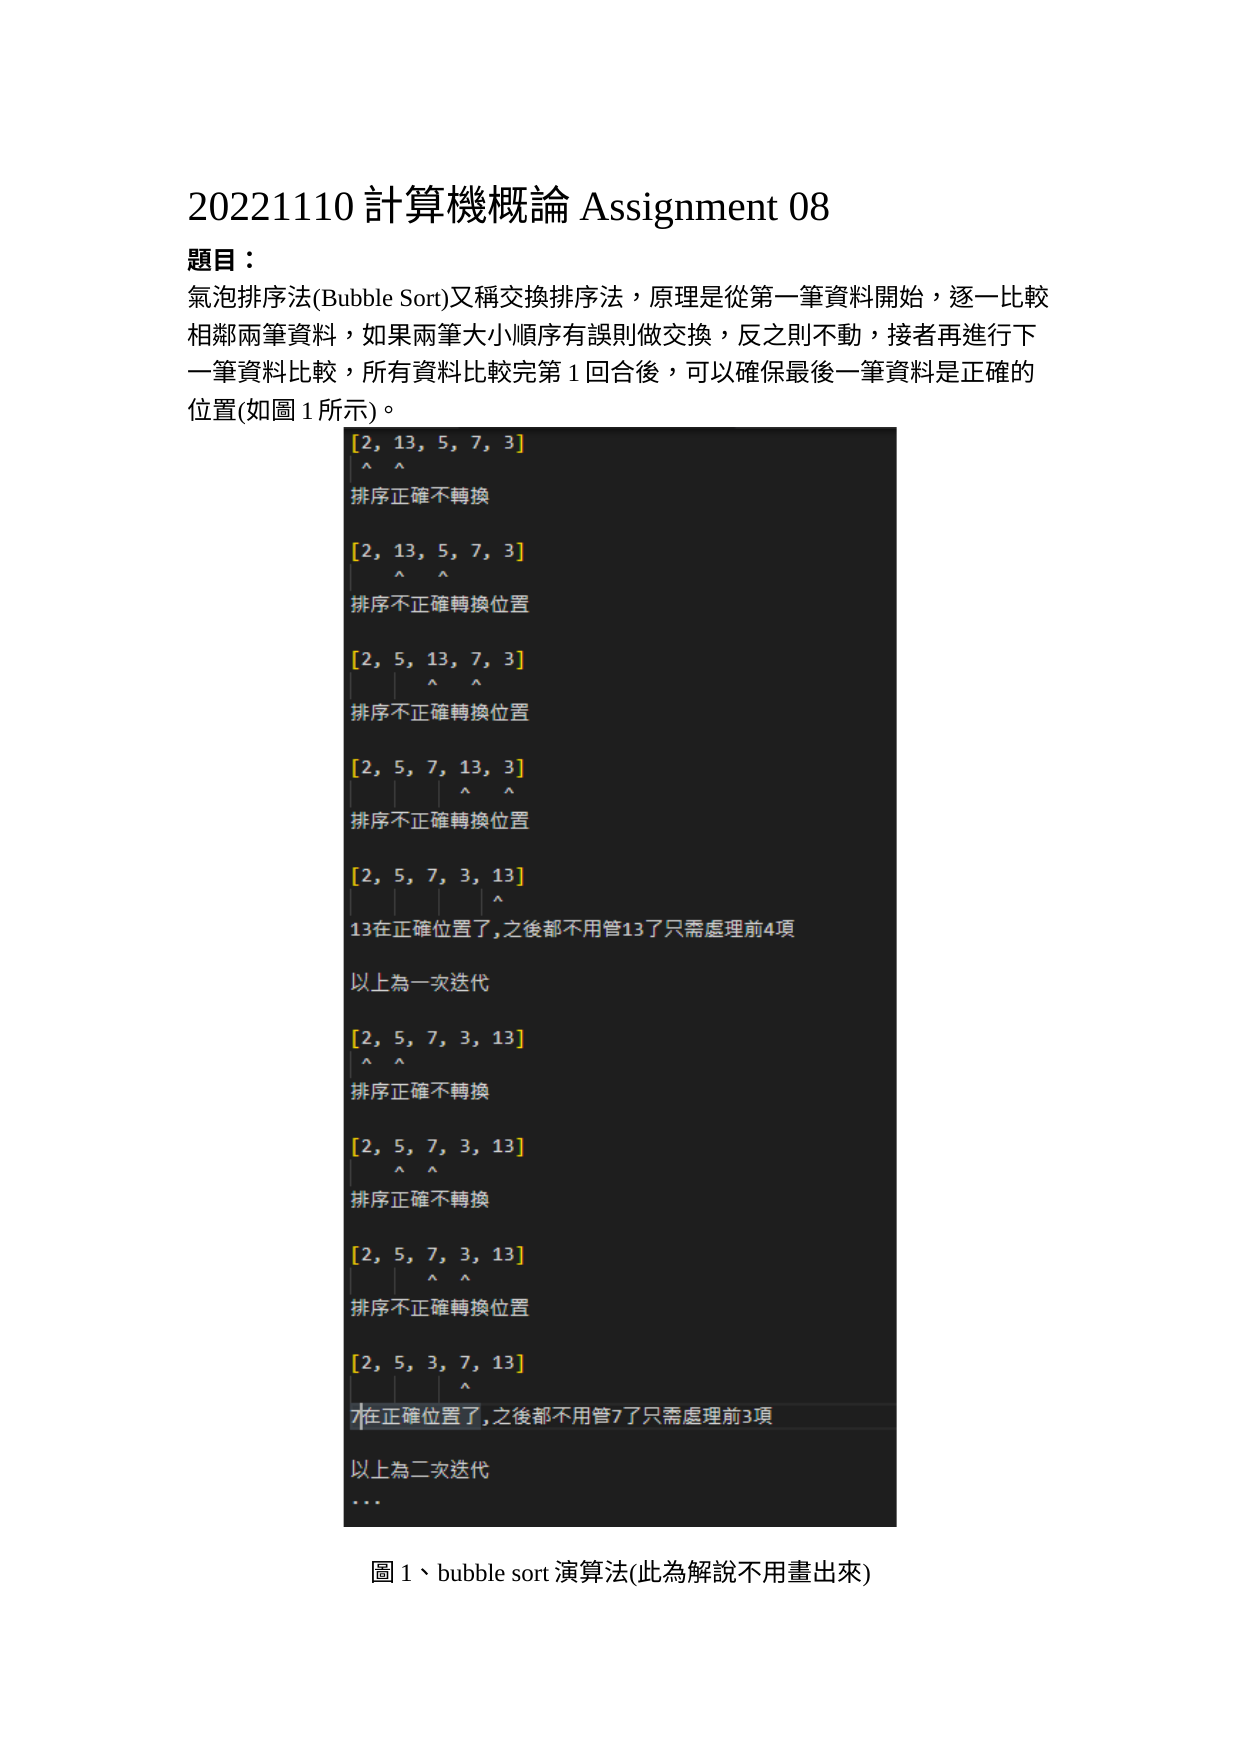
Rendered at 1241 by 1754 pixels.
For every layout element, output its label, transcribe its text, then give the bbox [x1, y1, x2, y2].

text 氣泡排序法(Bubble Sort)又稱交換排序法，原理是從第一筆資料開始，逐一比較相鄰兩筆資料，如果兩筆大小順序有誤則做交換，反之則不動，接者再進行下一筆資料比較，所有資料比較完第1回合後，可以確保最後一筆資料是正確的位置(如圖1所示)。 [187, 277, 1053, 427]
text 題目： [187, 239, 1053, 277]
text 20221110計算機概論Assignment 08 [187, 164, 1053, 239]
text 圖1、bubble sort演算法(此為解說不用畫出來) [187, 1552, 1053, 1589]
picture [343, 427, 897, 1527]
